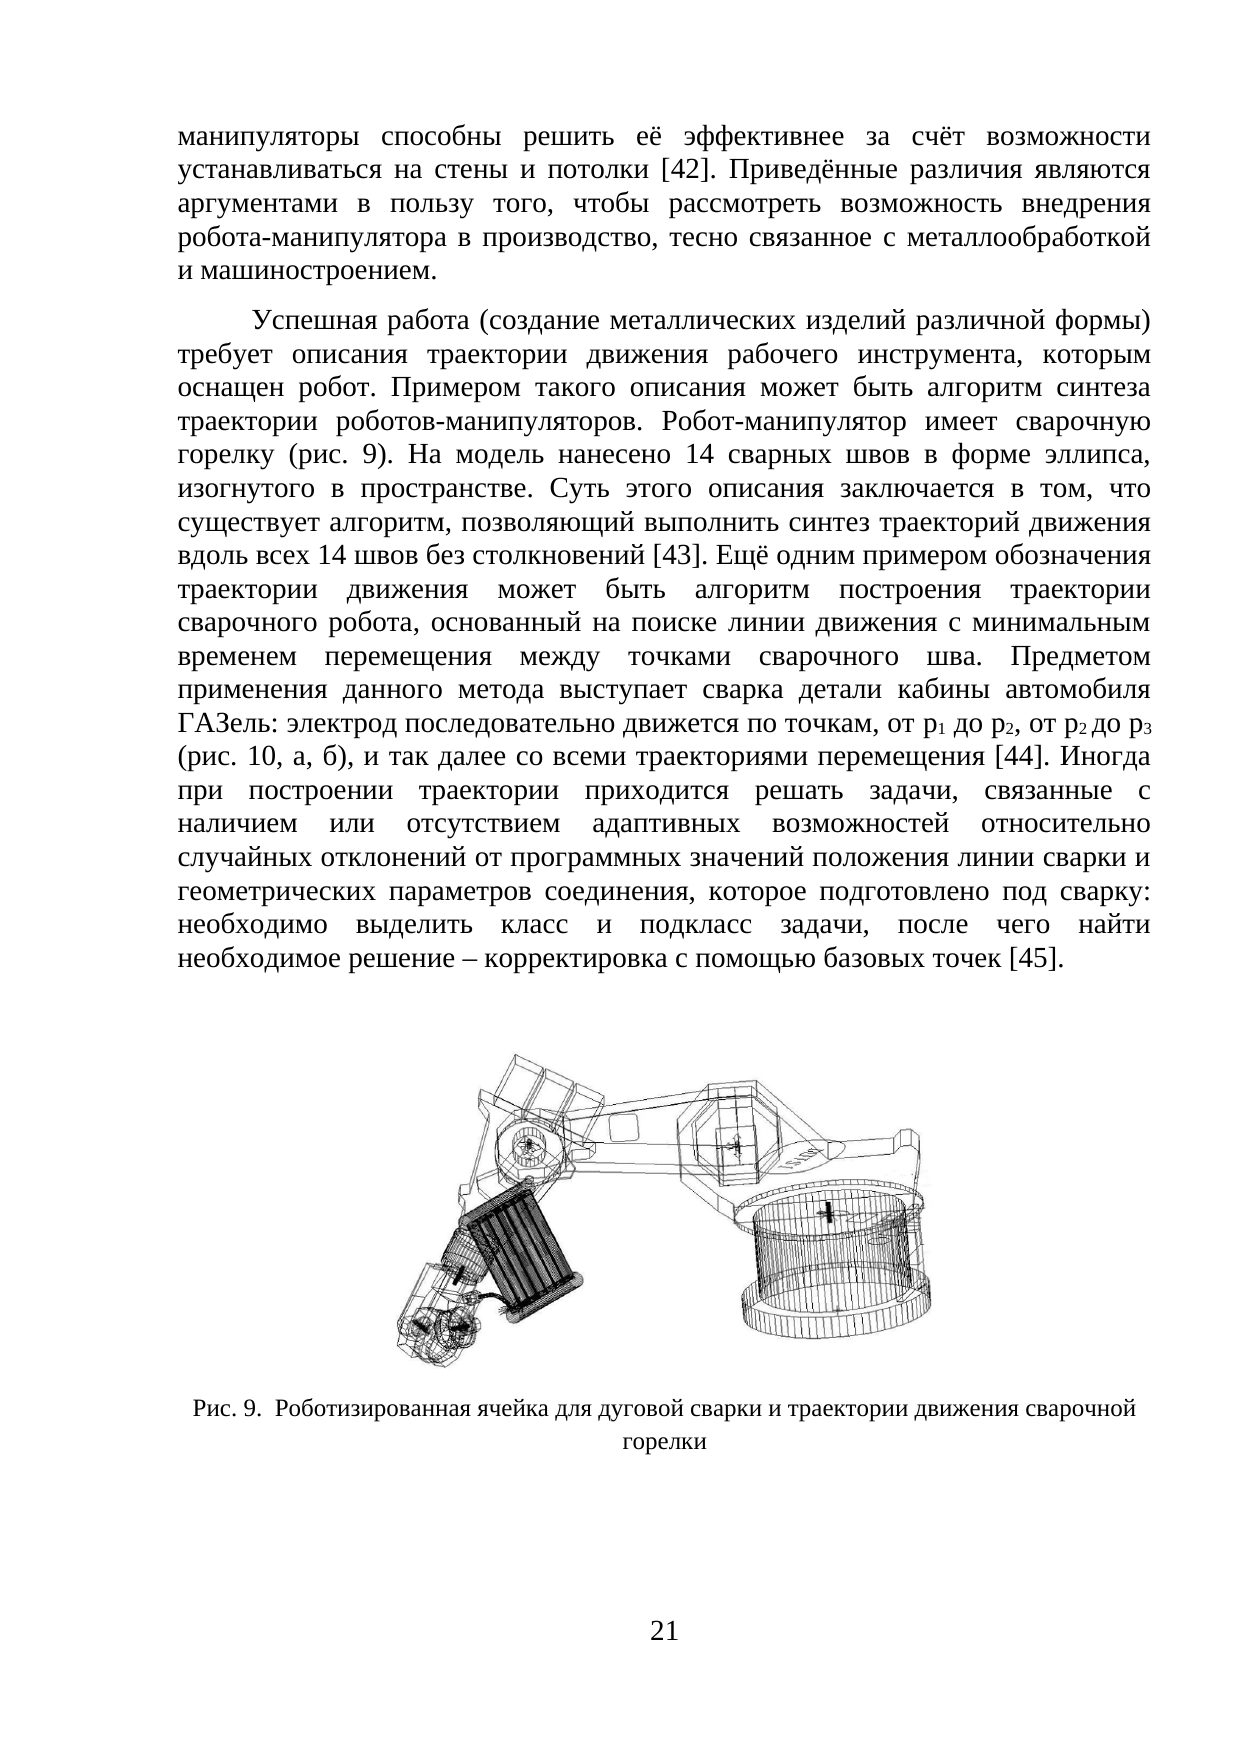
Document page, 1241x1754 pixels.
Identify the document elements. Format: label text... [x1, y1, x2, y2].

text Рис. 9. Роботизированная ячейка для дуговой сварки и траектории движения сварочной горелки [177, 1393, 1152, 1455]
text Успешная работа (создание металлических изделий различной формы) требует описания траектории движения рабочего инструмента, которым оснащен робот. Примером такого описания может быть алгоритм синтеза траектории роботов-манипуляторов. Робот-манипулятор имеет сварочную горелку (рис. 9). На модель нанесено 14 сварных швов в форме эллипса, изогнутого в пространстве. Суть этого описания заключается в том, что существует алгоритм, позволяющий выполнить синтез траекторий движения вдоль всех 14 швов без столкновений [43]. Ещё одним примером обозначения траектории движения может быть алгоритм построения траектории сварочного робота, основанный на поиске линии движения с минимальным временем перемещения между точками сварочного шва. Предметом применения данного метода выступает сварка детали кабины автомобиля ГАЗель: электрод последовательно движется по точкам, от p1 до p2, от p2 до p3 (рис. 10, а, б), и так далее со всеми траекториями перемещения [44]. Иногда при построении траектории приходится решать задачи, связанные с наличием или отсутствием адаптивных возможностей относительно случайных отклонений от программных значений положения линии сварки и геометрических параметров соединения, которое подготовлено под сварку: необходимо выделить класс и подкласс задачи, после чего найти необходимое решение – корректировка с помощью базовых точек [45]. [177, 302, 1152, 973]
picture [383, 1049, 946, 1369]
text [177, 118, 1152, 286]
